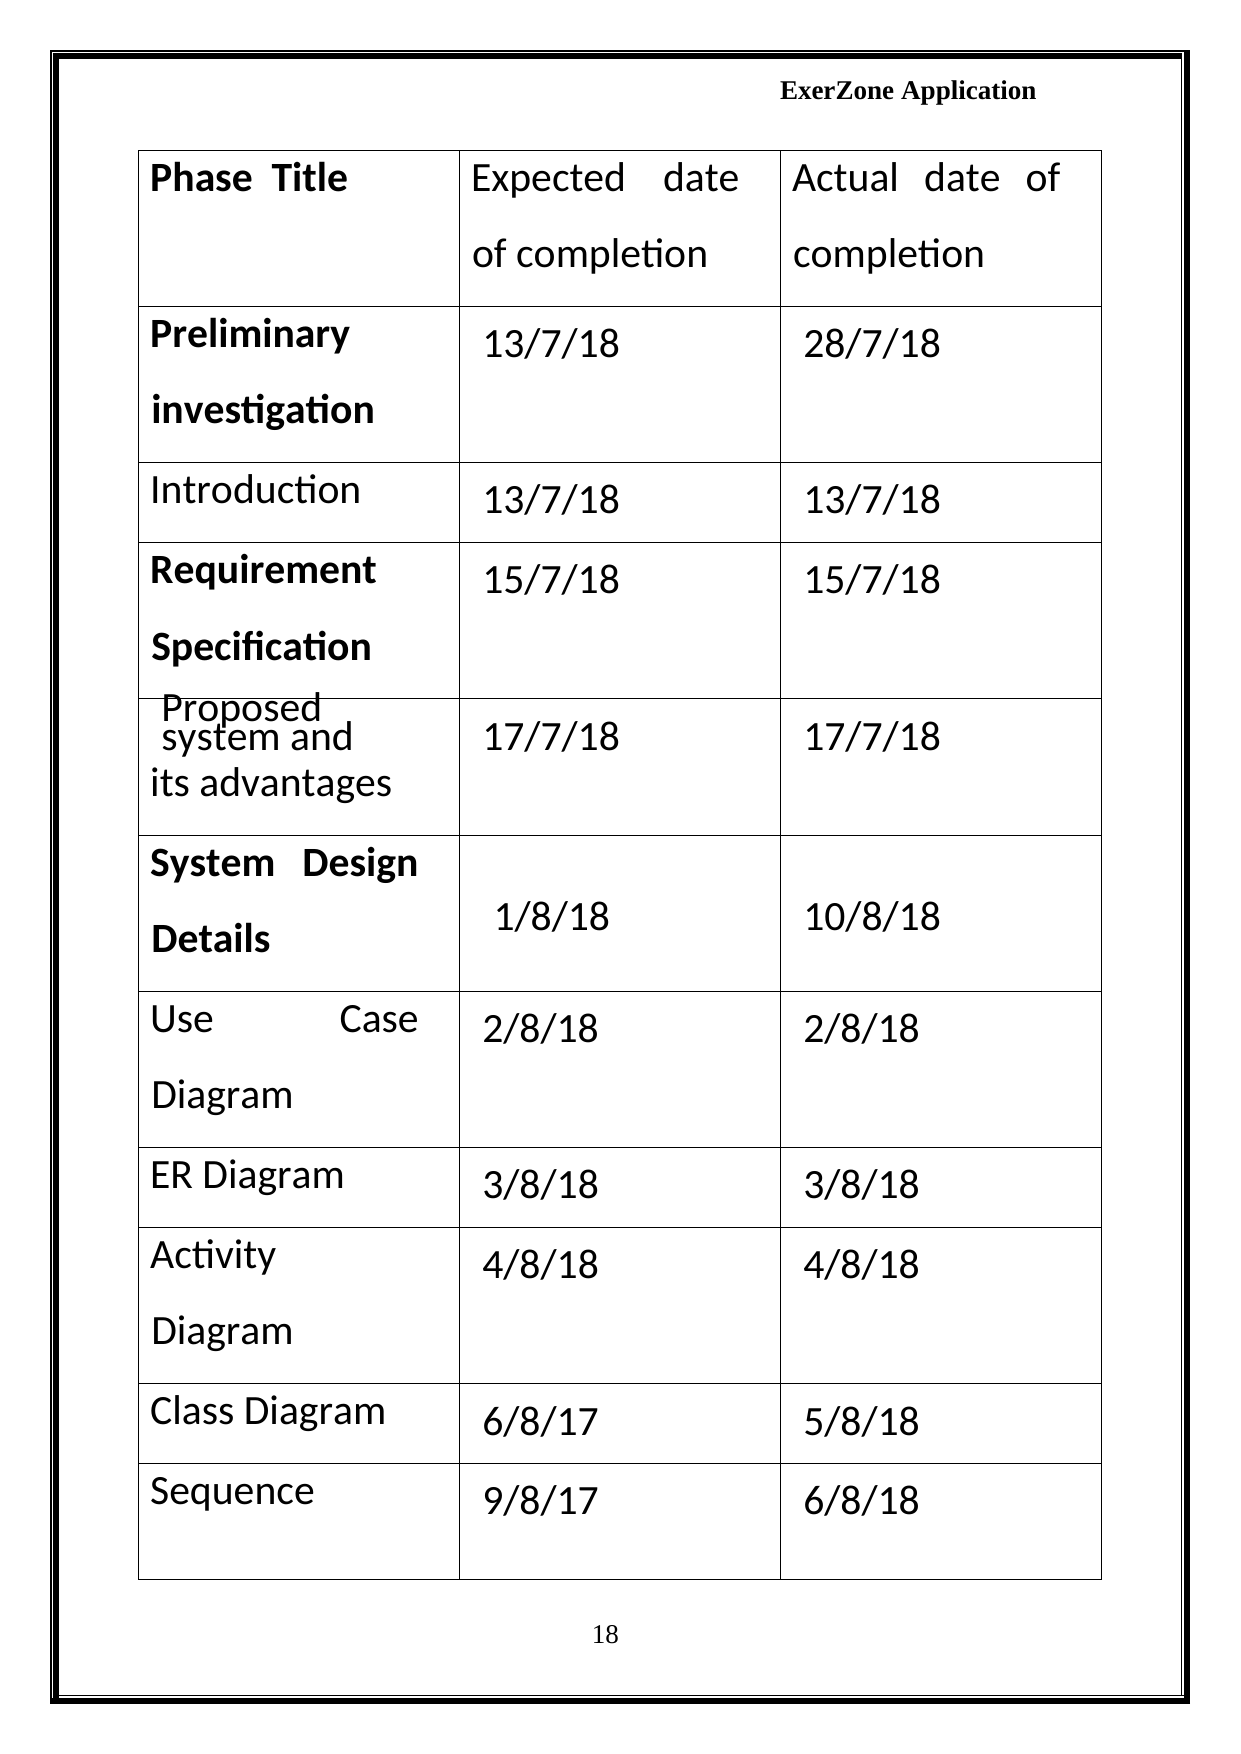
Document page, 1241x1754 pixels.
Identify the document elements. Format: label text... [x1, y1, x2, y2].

table_header Phase Title [139, 151, 459, 306]
table_cell Class Diagram [139, 1384, 459, 1463]
table_cell 6/8/17 [460, 1384, 780, 1463]
table_cell Requirement Specification [139, 543, 459, 698]
table_cell 17/7/18 [781, 699, 1101, 834]
table_cell 6/8/18 [781, 1464, 1101, 1578]
table_cell Proposed system and its advantages [139, 699, 459, 834]
table_header Expected date of completion [460, 151, 780, 306]
table_cell 13/7/18 [460, 307, 780, 462]
table_cell 2/8/18 [460, 992, 780, 1147]
table_cell ER Diagram [139, 1148, 459, 1227]
table_cell 2/8/18 [781, 992, 1101, 1147]
table_cell Introduction [139, 463, 459, 542]
table_cell 4/8/18 [460, 1228, 780, 1383]
table_header Actual date of completion [781, 151, 1101, 306]
table_cell 13/7/18 [460, 463, 780, 542]
table_cell 5/8/18 [781, 1384, 1101, 1463]
table_cell 3/8/18 [460, 1148, 780, 1227]
table_cell Sequence Diagram [139, 1464, 459, 1578]
table_cell 15/7/18 [781, 543, 1101, 698]
table_cell System Design Details [139, 836, 459, 991]
table_cell 9/8/17 [460, 1464, 780, 1578]
table_cell Preliminary investigation [139, 307, 459, 462]
table_cell 17/7/18 [460, 699, 780, 834]
table_cell 3/8/18 [781, 1148, 1101, 1227]
table_cell 15/7/18 [460, 543, 780, 698]
table_cell 1/8/18 [460, 836, 780, 991]
table_cell 4/8/18 [781, 1228, 1101, 1383]
table_cell 10/8/18 [781, 836, 1101, 991]
table_cell 13/7/18 [781, 463, 1101, 542]
table_cell Use Case Diagram [139, 992, 459, 1147]
table_cell 28/7/18 [781, 307, 1101, 462]
table_cell Activity Diagram [139, 1228, 459, 1383]
